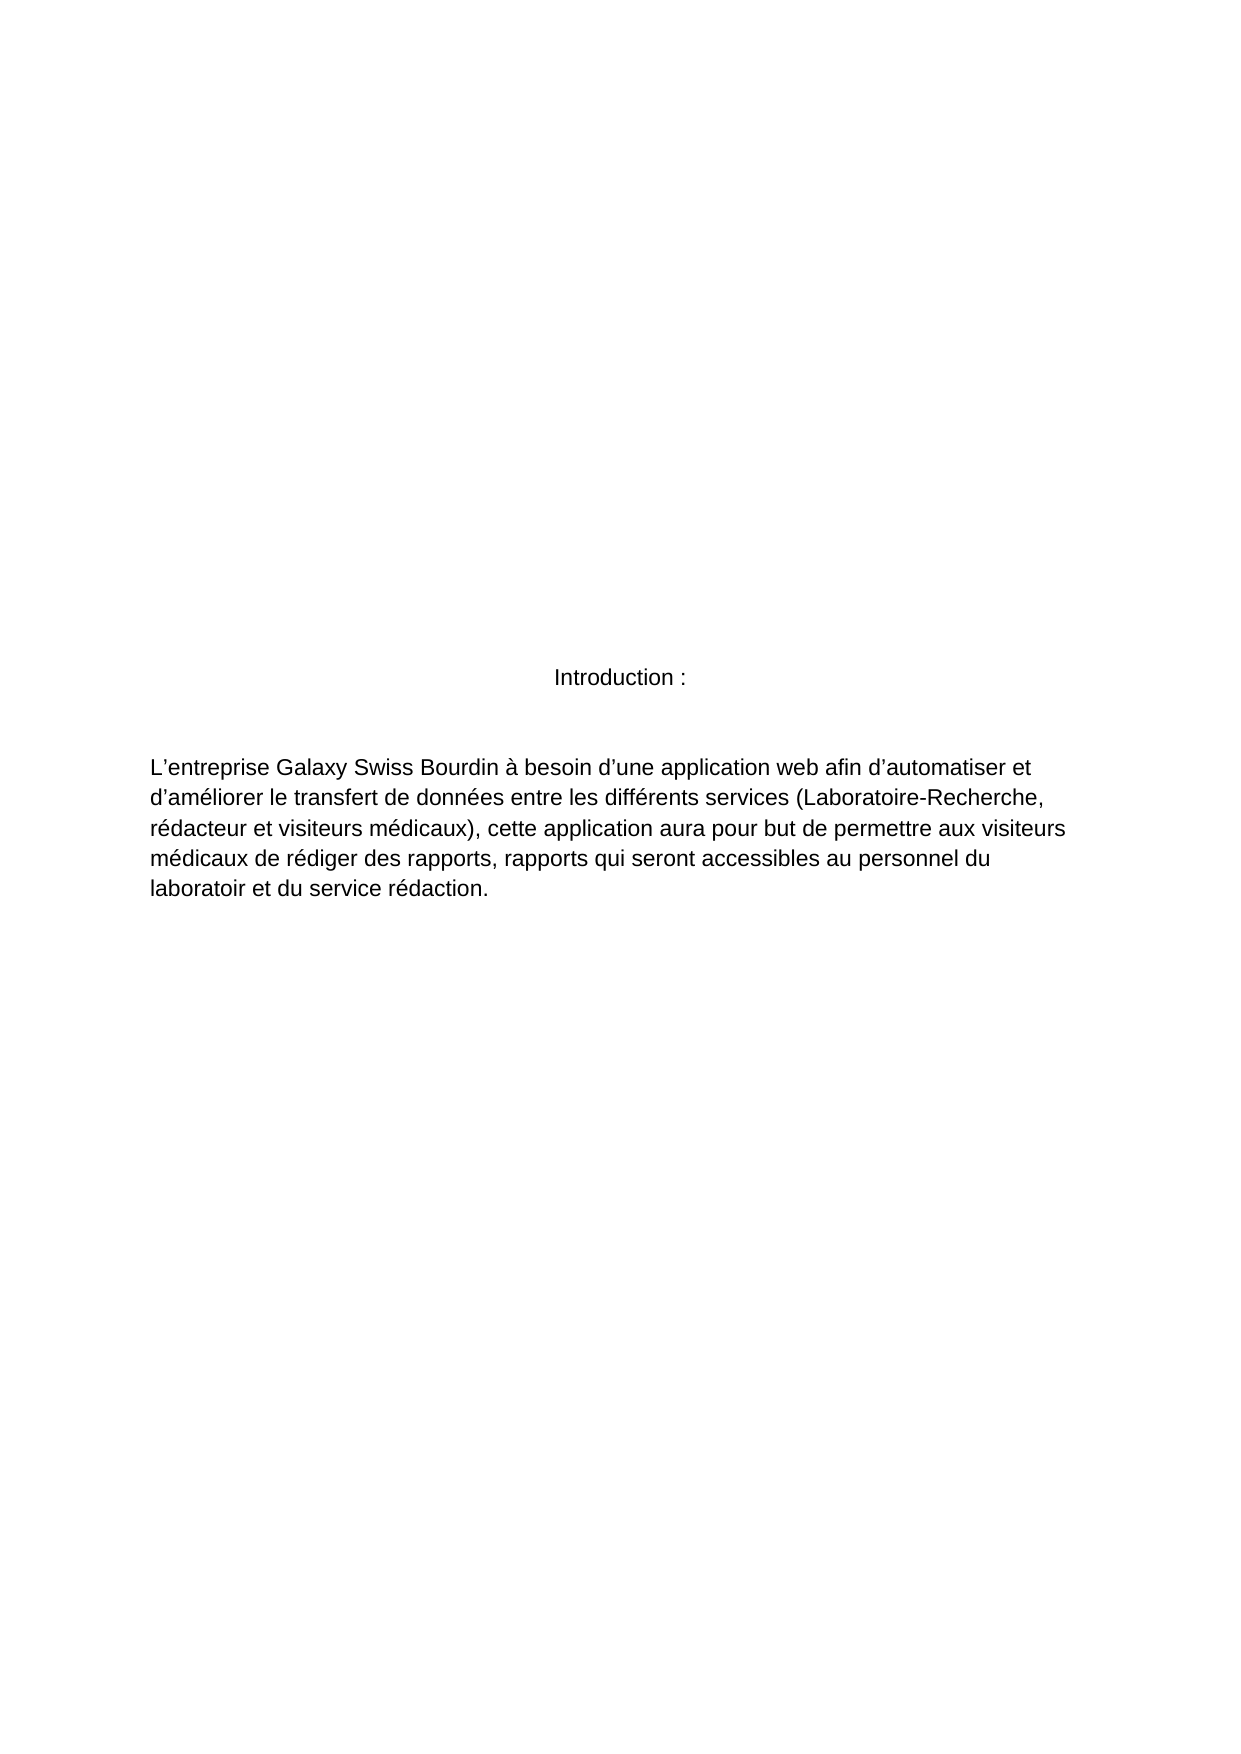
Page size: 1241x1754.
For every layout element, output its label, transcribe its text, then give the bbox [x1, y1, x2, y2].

text L’entreprise Galaxy Swiss Bourdin à besoin d’une application web afin d’automatiser et d’améliorer le transfert de données entre les différents services (Laboratoire-Recherche, rédacteur et visiteurs médicaux), cette application aura pour but de permettre aux visiteurs médicaux de rédiger des rapports, rapports qui seront accessibles au personnel du laboratoir et du service rédaction. [150, 754, 1090, 901]
text Introduction : [150, 663, 1090, 690]
